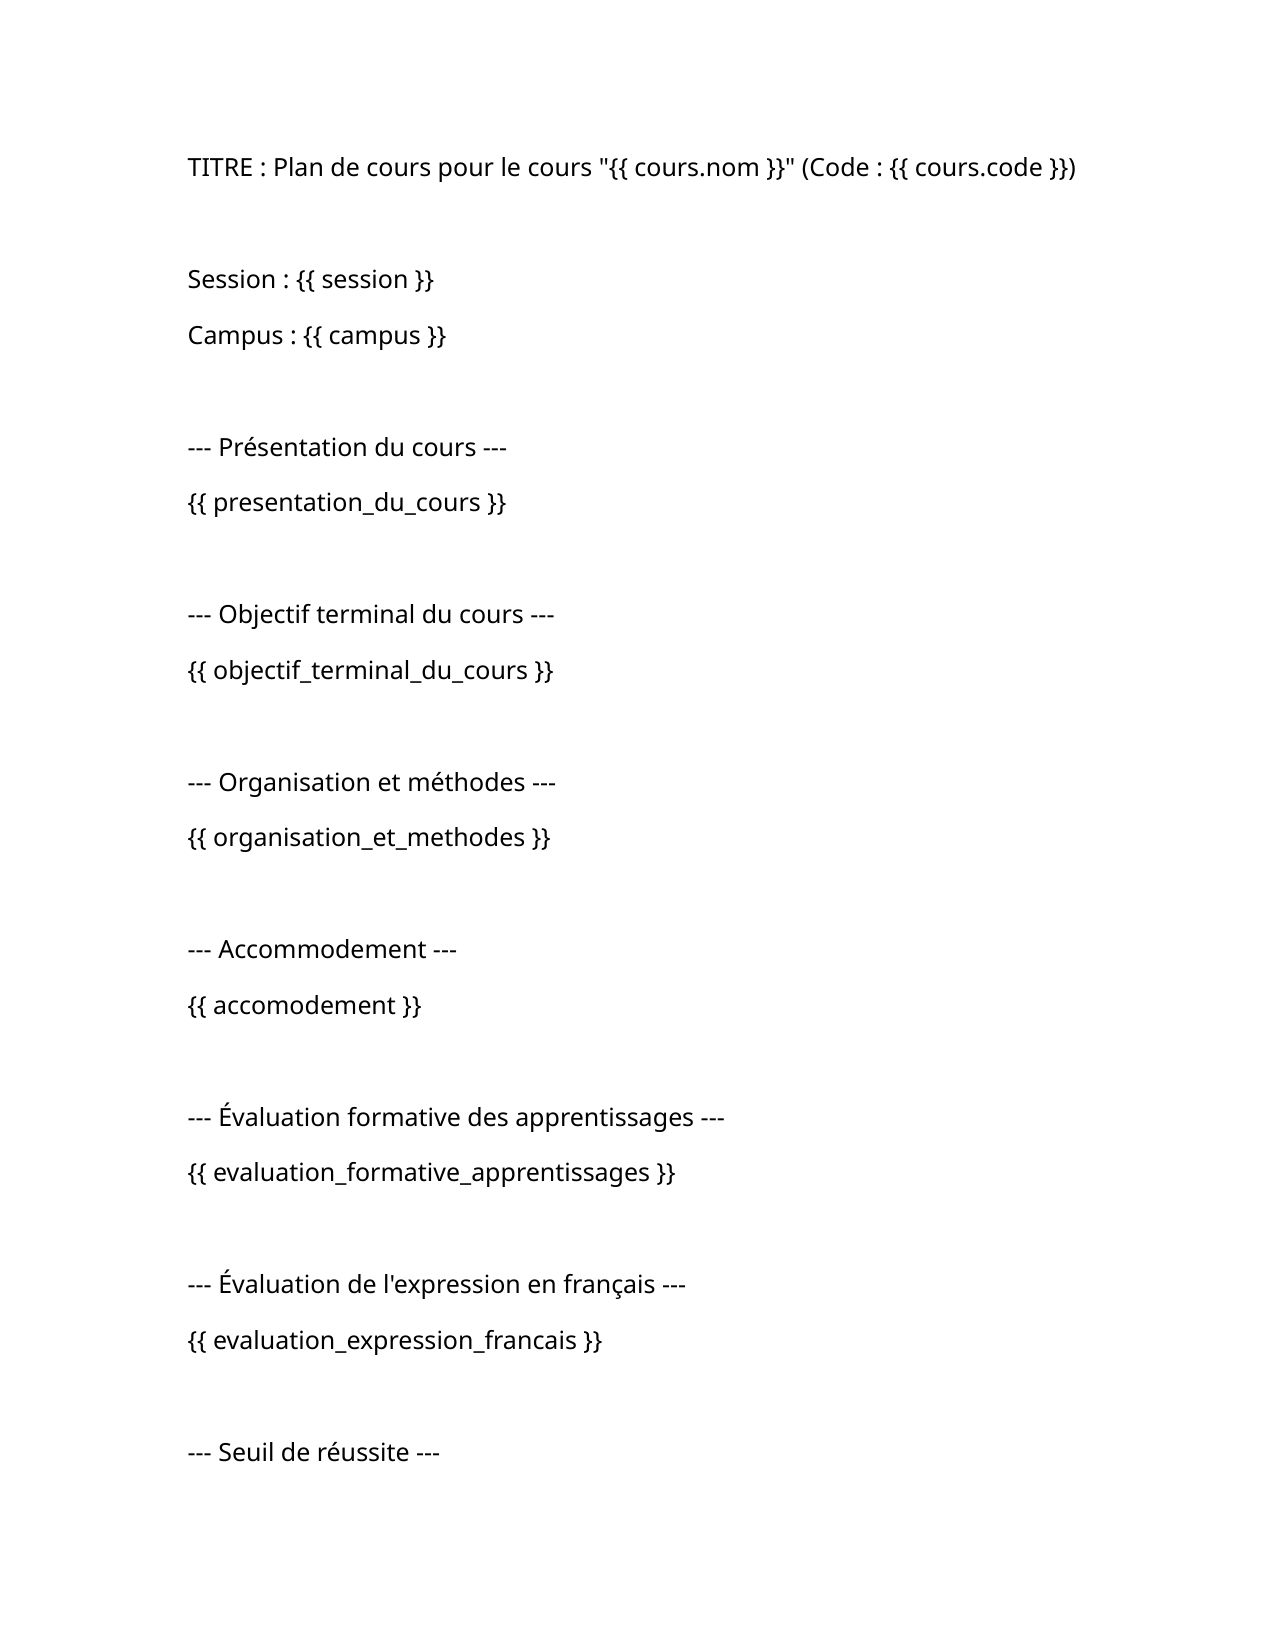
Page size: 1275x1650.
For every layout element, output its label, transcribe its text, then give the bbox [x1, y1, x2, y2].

text --- Accommodement --- [187, 932, 1087, 966]
text TITRE : Plan de cours pour le cours "{{ cours.nom }}" (Code : {{ cours.code }}) [187, 150, 1087, 184]
text --- Organisation et méthodes --- [187, 764, 1087, 798]
text {{ evaluation_formative_apprentissages }} [187, 1155, 1087, 1189]
text {{ objectif_terminal_du_cours }} [187, 652, 1087, 687]
text {{ evaluation_expression_francais }} [187, 1322, 1087, 1357]
text Campus : {{ campus }} [187, 317, 1087, 352]
text {{ accomodement }} [187, 987, 1087, 1022]
text {{ organisation_et_methodes }} [187, 820, 1087, 854]
text --- Objectif terminal du cours --- [187, 597, 1087, 631]
text --- Évaluation formative des apprentissages --- [187, 1099, 1087, 1133]
text --- Présentation du cours --- [187, 429, 1087, 463]
text Session : {{ session }} [187, 262, 1087, 296]
text --- Seuil de réussite --- [187, 1434, 1087, 1468]
text {{ presentation_du_cours }} [187, 485, 1087, 519]
text --- Évaluation de l'expression en français --- [187, 1267, 1087, 1301]
